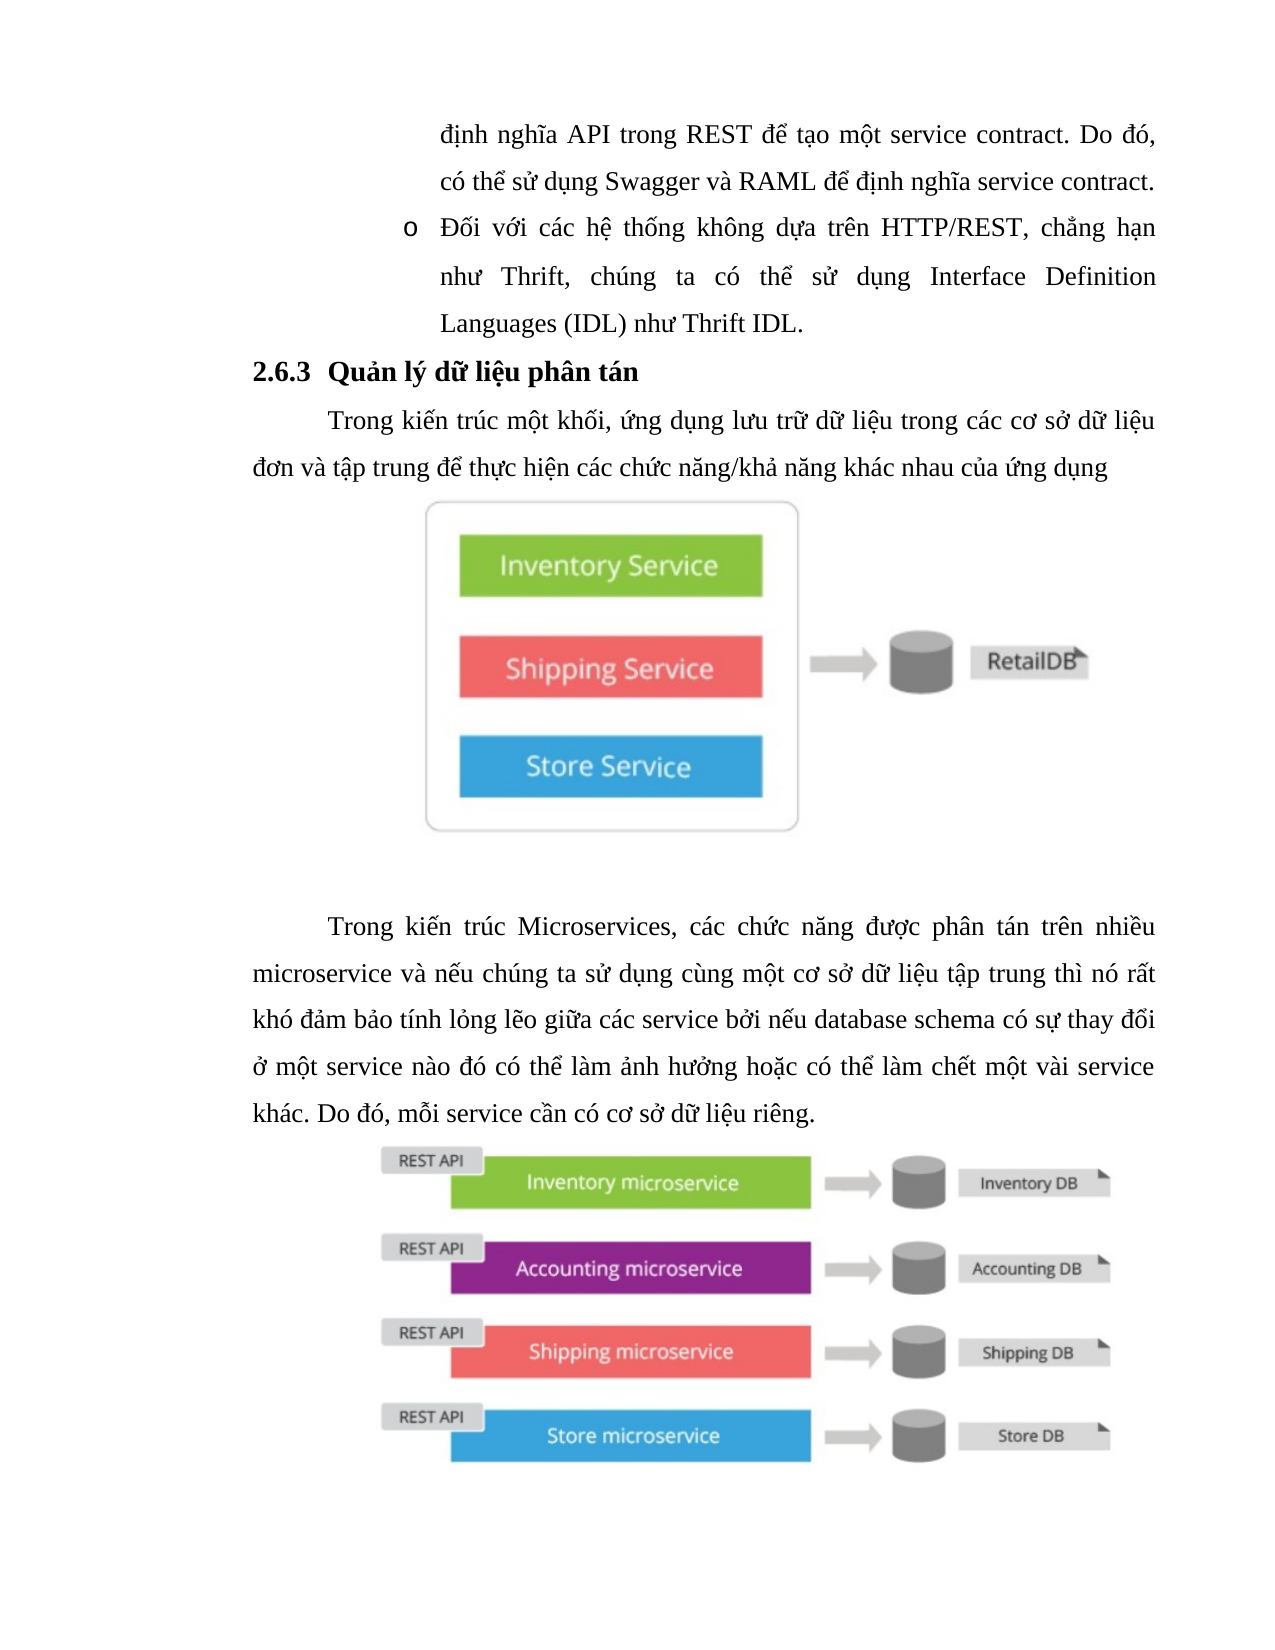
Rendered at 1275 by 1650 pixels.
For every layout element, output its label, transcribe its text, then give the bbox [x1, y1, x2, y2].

list Quản lý dữ liệu phân tán [252, 354, 1157, 387]
picture [360, 1143, 1124, 1479]
text Trong kiến trúc Microservices, các chức năng được phân tán trên nhiều microservice và nếu chúng ta sử dụng cùng một cơ sở dữ liệu tập trung thì nó rất khó đảm bảo tính lỏng lẽo giữa các service bởi nếu database schema có sự thay đổi ở một service nào đó có thể làm ảnh hưởng hoặc có thể làm chết một vài service khác. Do đó, mỗi service cần có cơ sở dữ liệu riêng. [252, 910, 1157, 1128]
text Trong kiến trúc một khối, ứng dụng lưu trữ dữ liệu trong các cơ sở dữ liệu đơn và tập trung để thực hiện các chức năng/khả năng khác nhau của ứng dụng [252, 404, 1157, 482]
list Đối với các hệ thống không dựa trên HTTP/REST, chẳng hạn như Thrift, chúng ta có thể sử dụng Interface Definition Languages (IDL) như Thrift IDL. [402, 211, 1157, 338]
picture [343, 497, 1141, 849]
